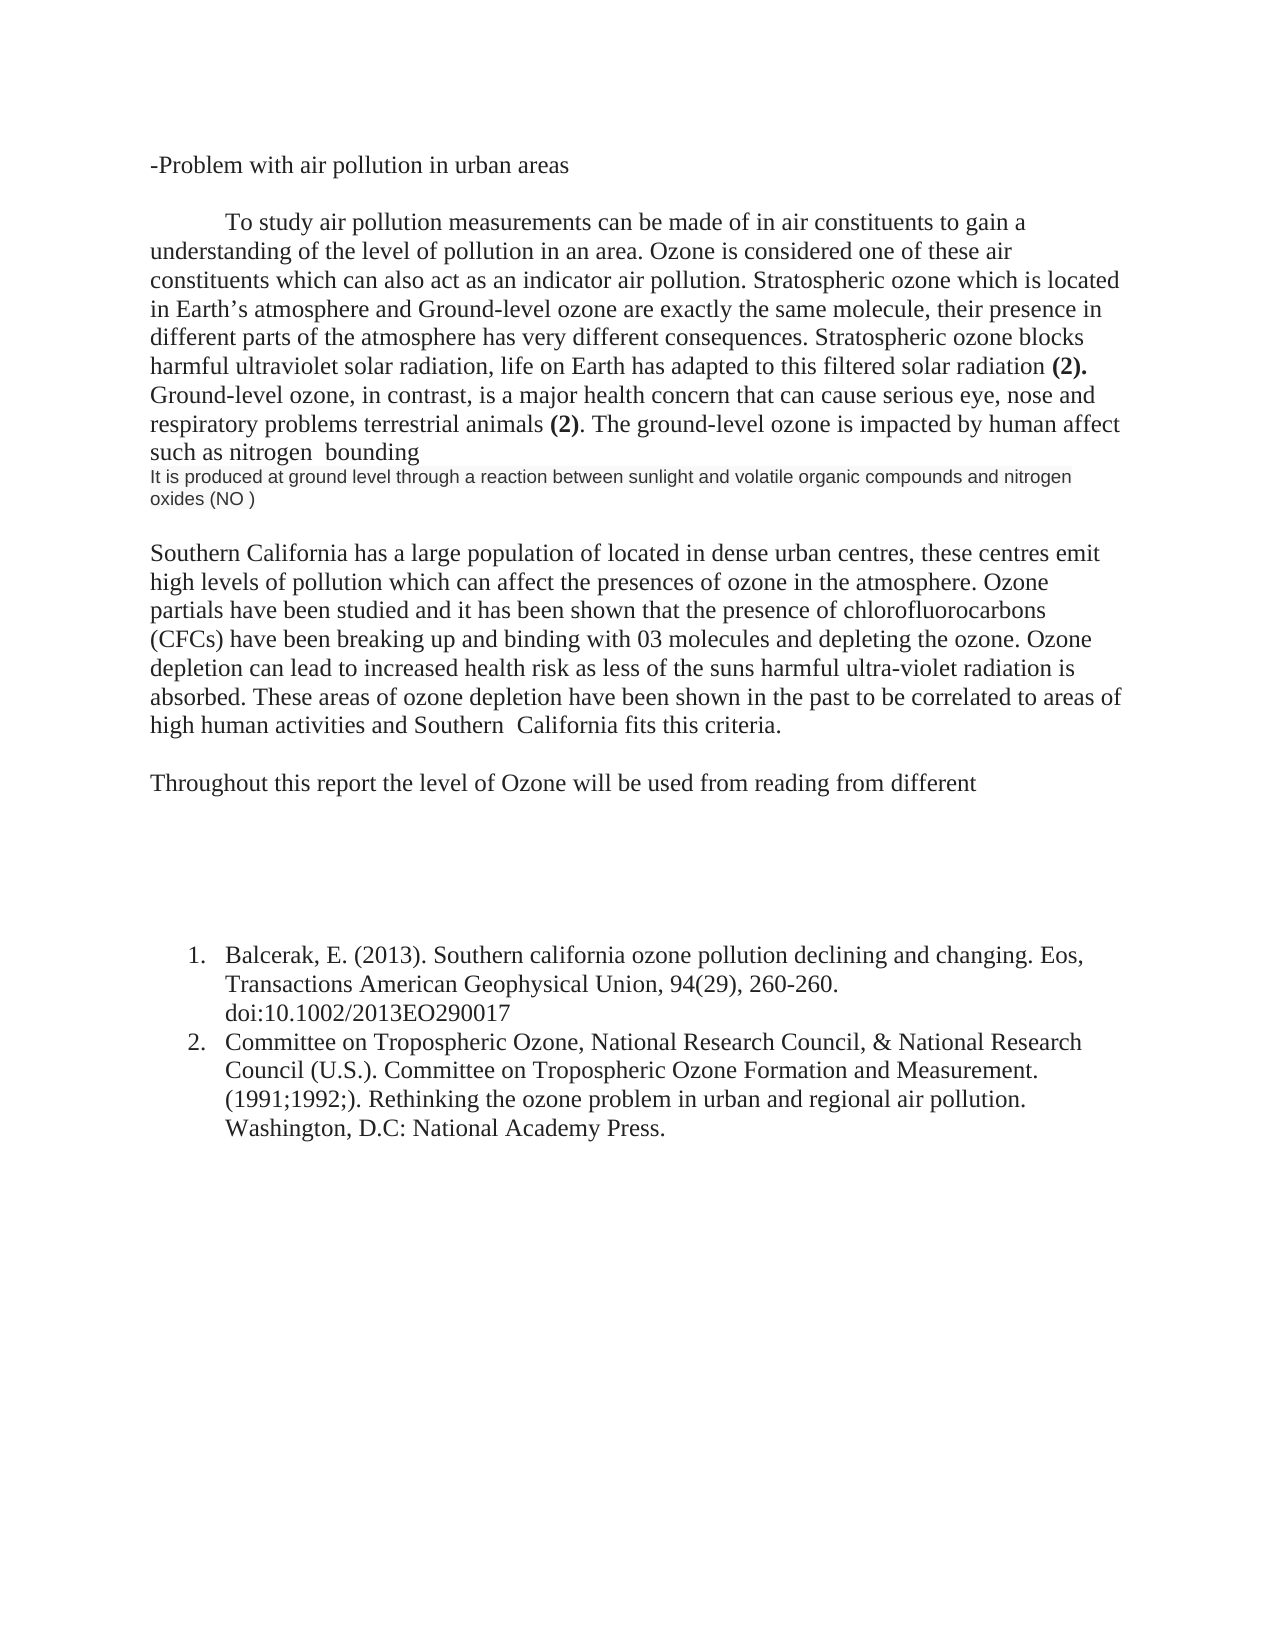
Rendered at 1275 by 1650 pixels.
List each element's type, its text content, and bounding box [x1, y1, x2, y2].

list Committee on Tropospheric Ozone, National Research Council, & National Research Council (U.S.). Committee on Tropospheric Ozone Formation and Measurement. (1991;1992;). Rethinking the ozone problem in urban and regional air pollution. Washington, D.C: National Academy Press. [187, 1027, 1125, 1142]
list Balcerak, E. (2013). Southern california ozone pollution declining and changing. Eos, Transactions American Geophysical Union, 94(29), 260-260. doi:10.1002/2013EO290017 [187, 941, 1125, 1027]
text It is produced at ground level through a reaction between sunlight and volatile organic compounds and nitrogen oxides (NO ) [255, 466, 1125, 509]
text Throughout this report the level of Ozone will be used from reading from different [150, 768, 1125, 797]
text To study air pollution measurements can be made of in air constituents to gain a understanding of the level of pollution in an area. Ozone is considered one of these air constituents which can also act as an indicator air pollution. Stratospheric ozone which is located in Earth’s atmosphere and Ground-level ozone are exactly the same molecule, their presence in different parts of the atmosphere has very different consequences. Stratospheric ozone blocks harmful ultraviolet solar radiation, life on Earth has adapted to this filtered solar radiation (2). Ground-level ozone, in contrast, is a major health concern that can cause serious eye, nose and respiratory problems terrestrial animals (2). The ground-level ozone is impacted by human affect such as nitrogen bounding [150, 207, 1125, 466]
text -Problem with air pollution in urban areas [150, 150, 1125, 179]
text Southern California has a large population of located in dense urban centres, these centres emit high levels of pollution which can affect the presences of ozone in the atmosphere. Ozone partials have been studied and it has been shown that the presence of chlorofluorocarbons (CFCs) have been breaking up and binding with 03 molecules and depleting the ozone. Ozone depletion can lead to increased health risk as less of the suns harmful ultra-violet radiation is absorbed. These areas of ozone depletion have been shown in the past to be correlated to areas of high human activities and Southern California fits this criteria. [150, 538, 1125, 739]
